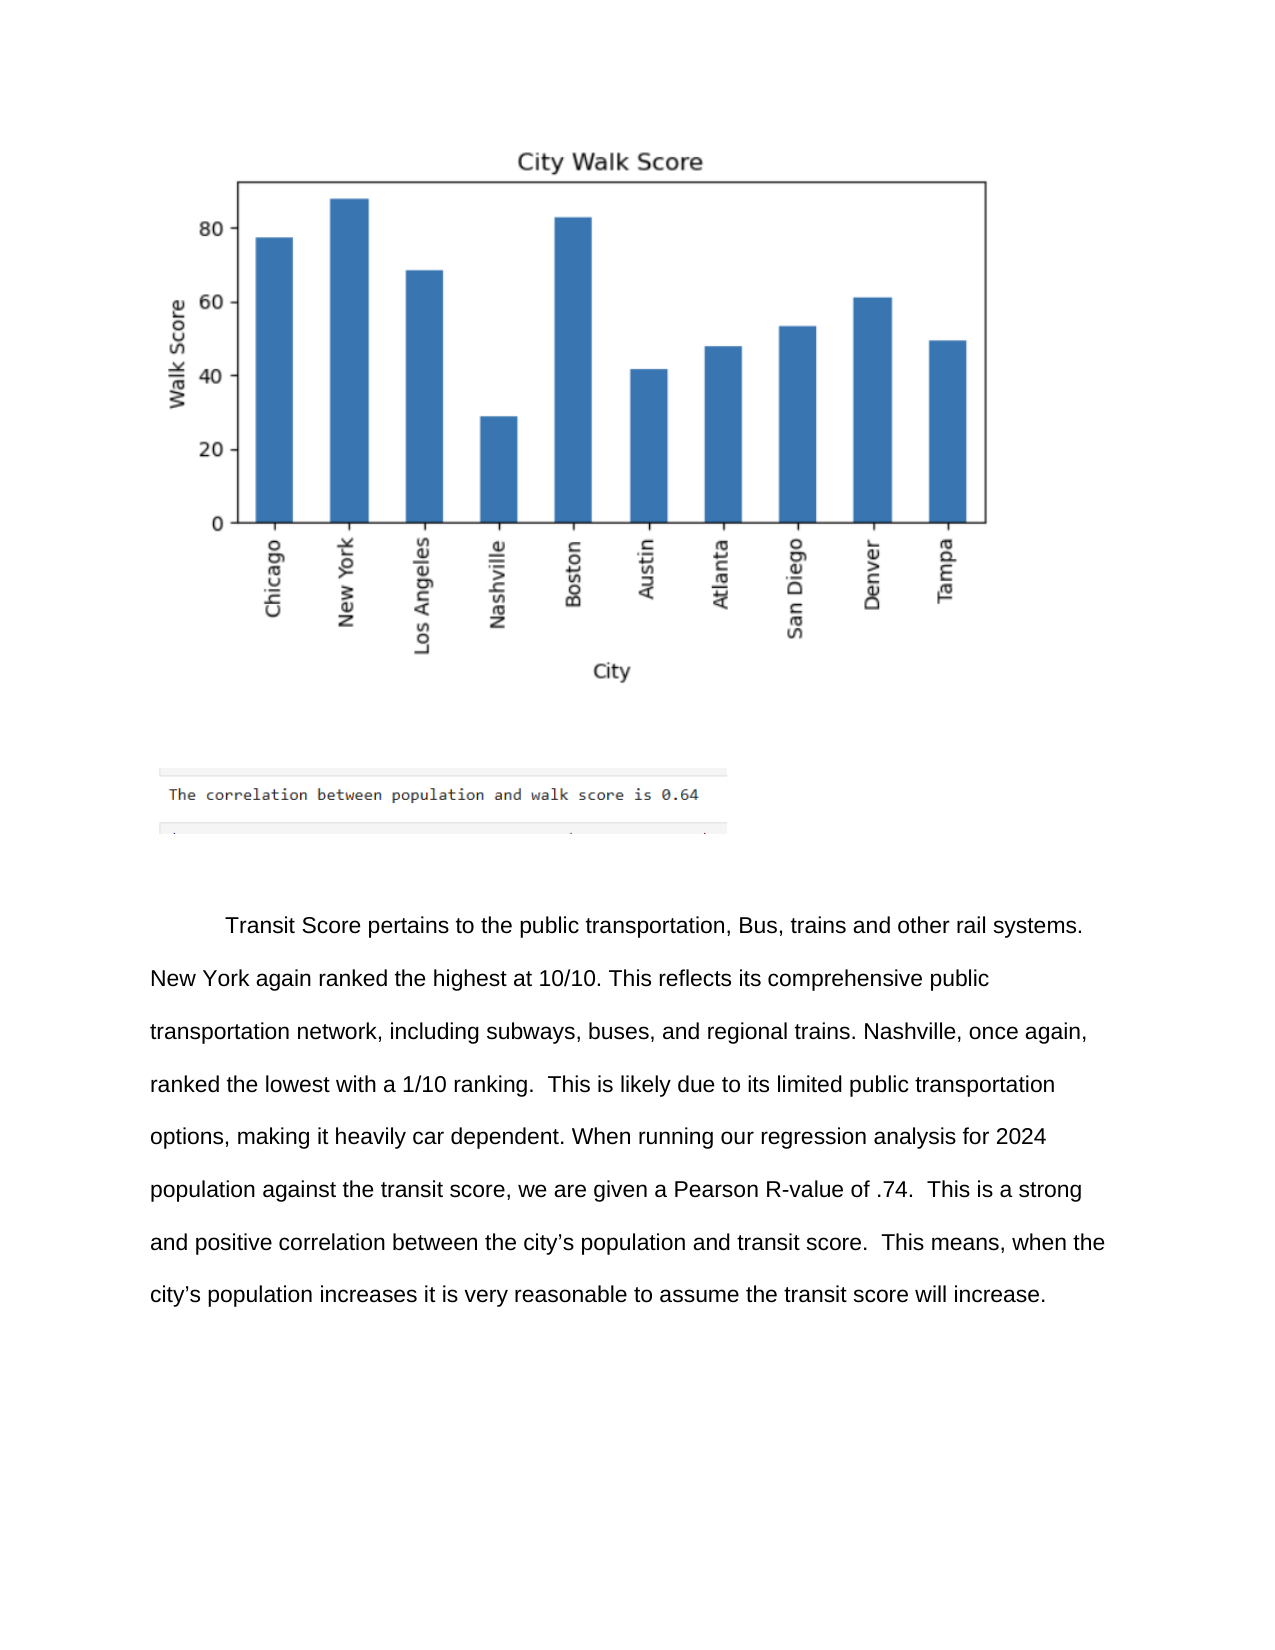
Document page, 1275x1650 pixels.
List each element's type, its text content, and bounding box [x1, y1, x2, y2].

picture [150, 150, 1005, 690]
picture [150, 768, 728, 834]
text Transit Score pertains to the public transportation, Bus, trains and other rail systems. New York again ranked the highest at 10/10. This reflects its comprehensive public transportation network, including subways, buses, and regional trains. Nashville, once again, ranked the lowest with a 1/10 ranking. This is likely due to its limited public transportation options, making it heavily car dependent. When running our regression analysis for 2024 population against the transit score, we are given a Pearson R-value of .74. This is a strong and positive correlation between the city’s population and transit score. This means, when the city’s population increases it is very reasonable to assume the transit score will increase. [150, 912, 1125, 1308]
